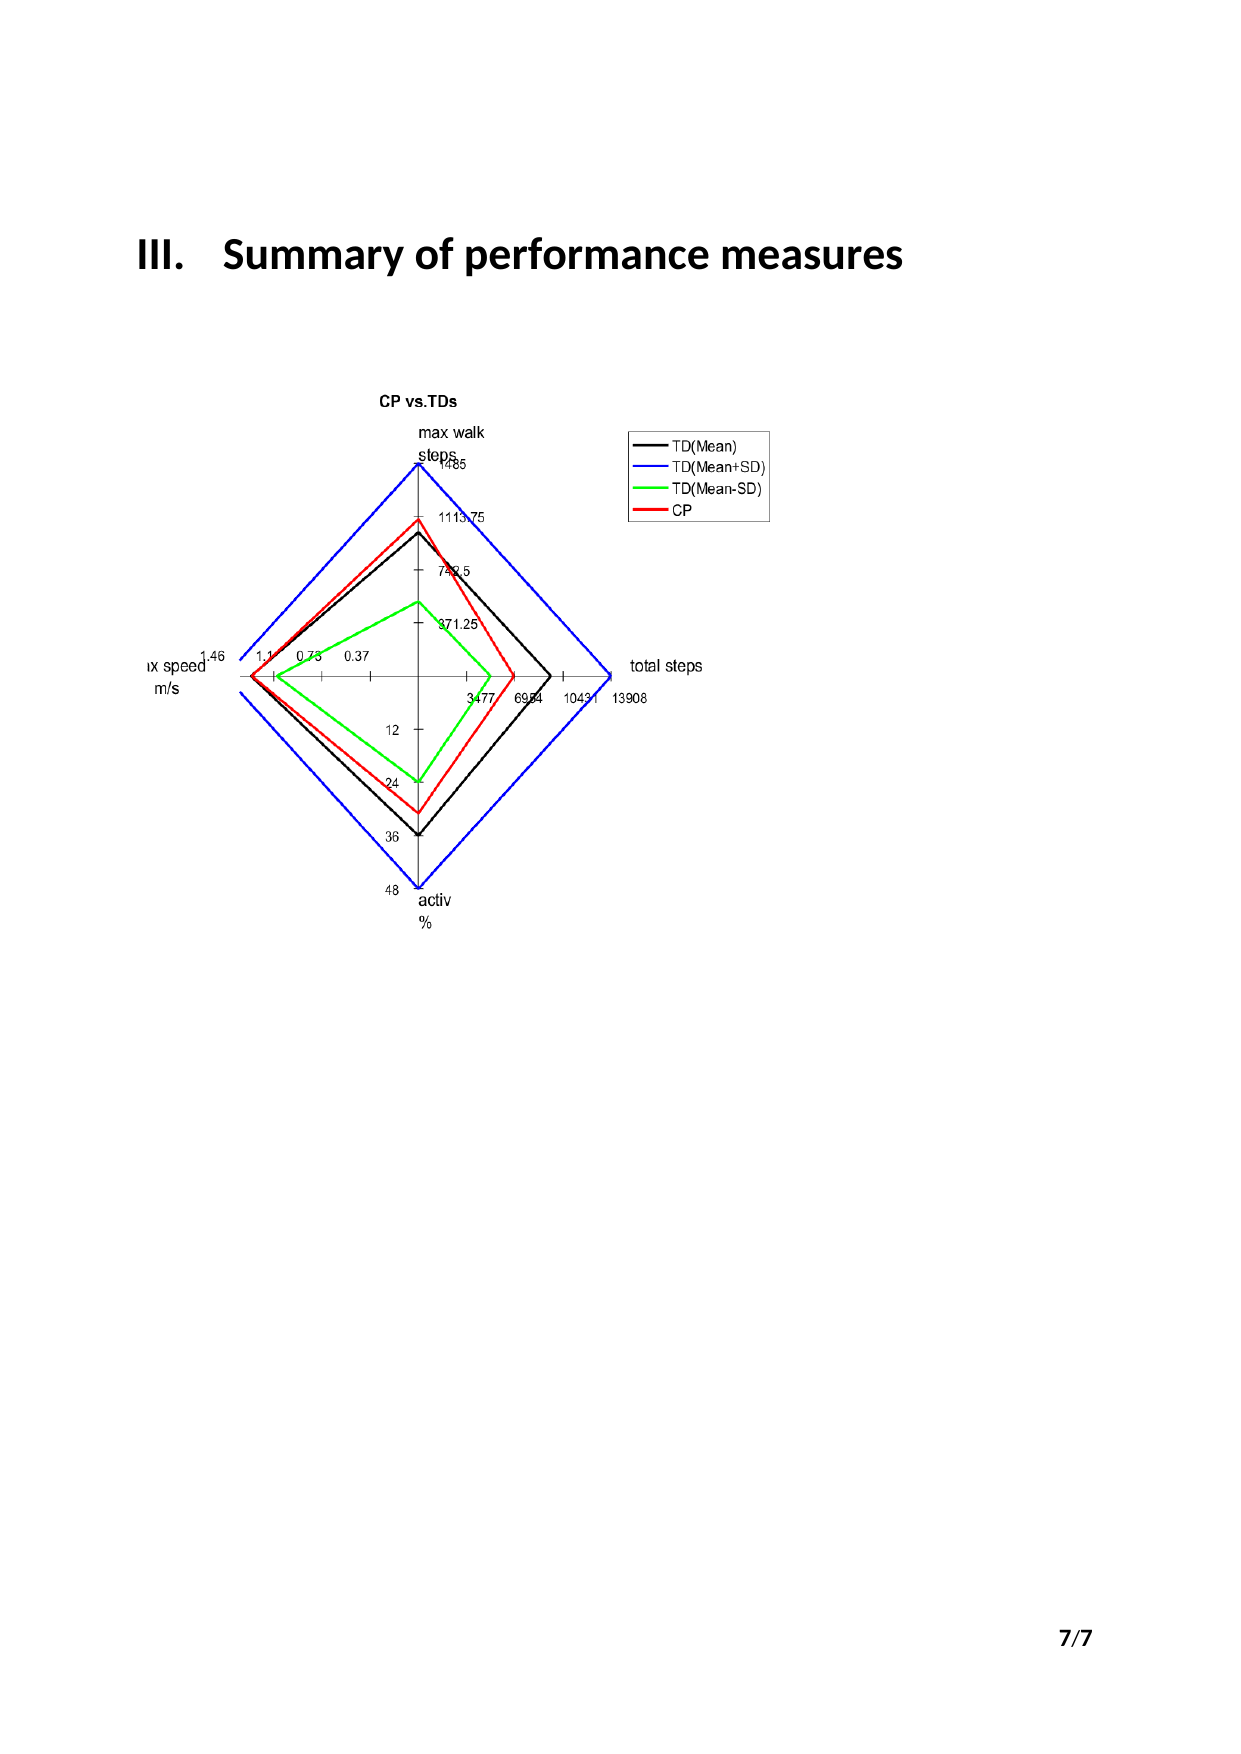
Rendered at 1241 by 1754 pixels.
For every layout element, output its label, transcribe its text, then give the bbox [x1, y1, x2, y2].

list Summary of performance measures [185, 224, 1093, 281]
picture [147, 361, 857, 1012]
